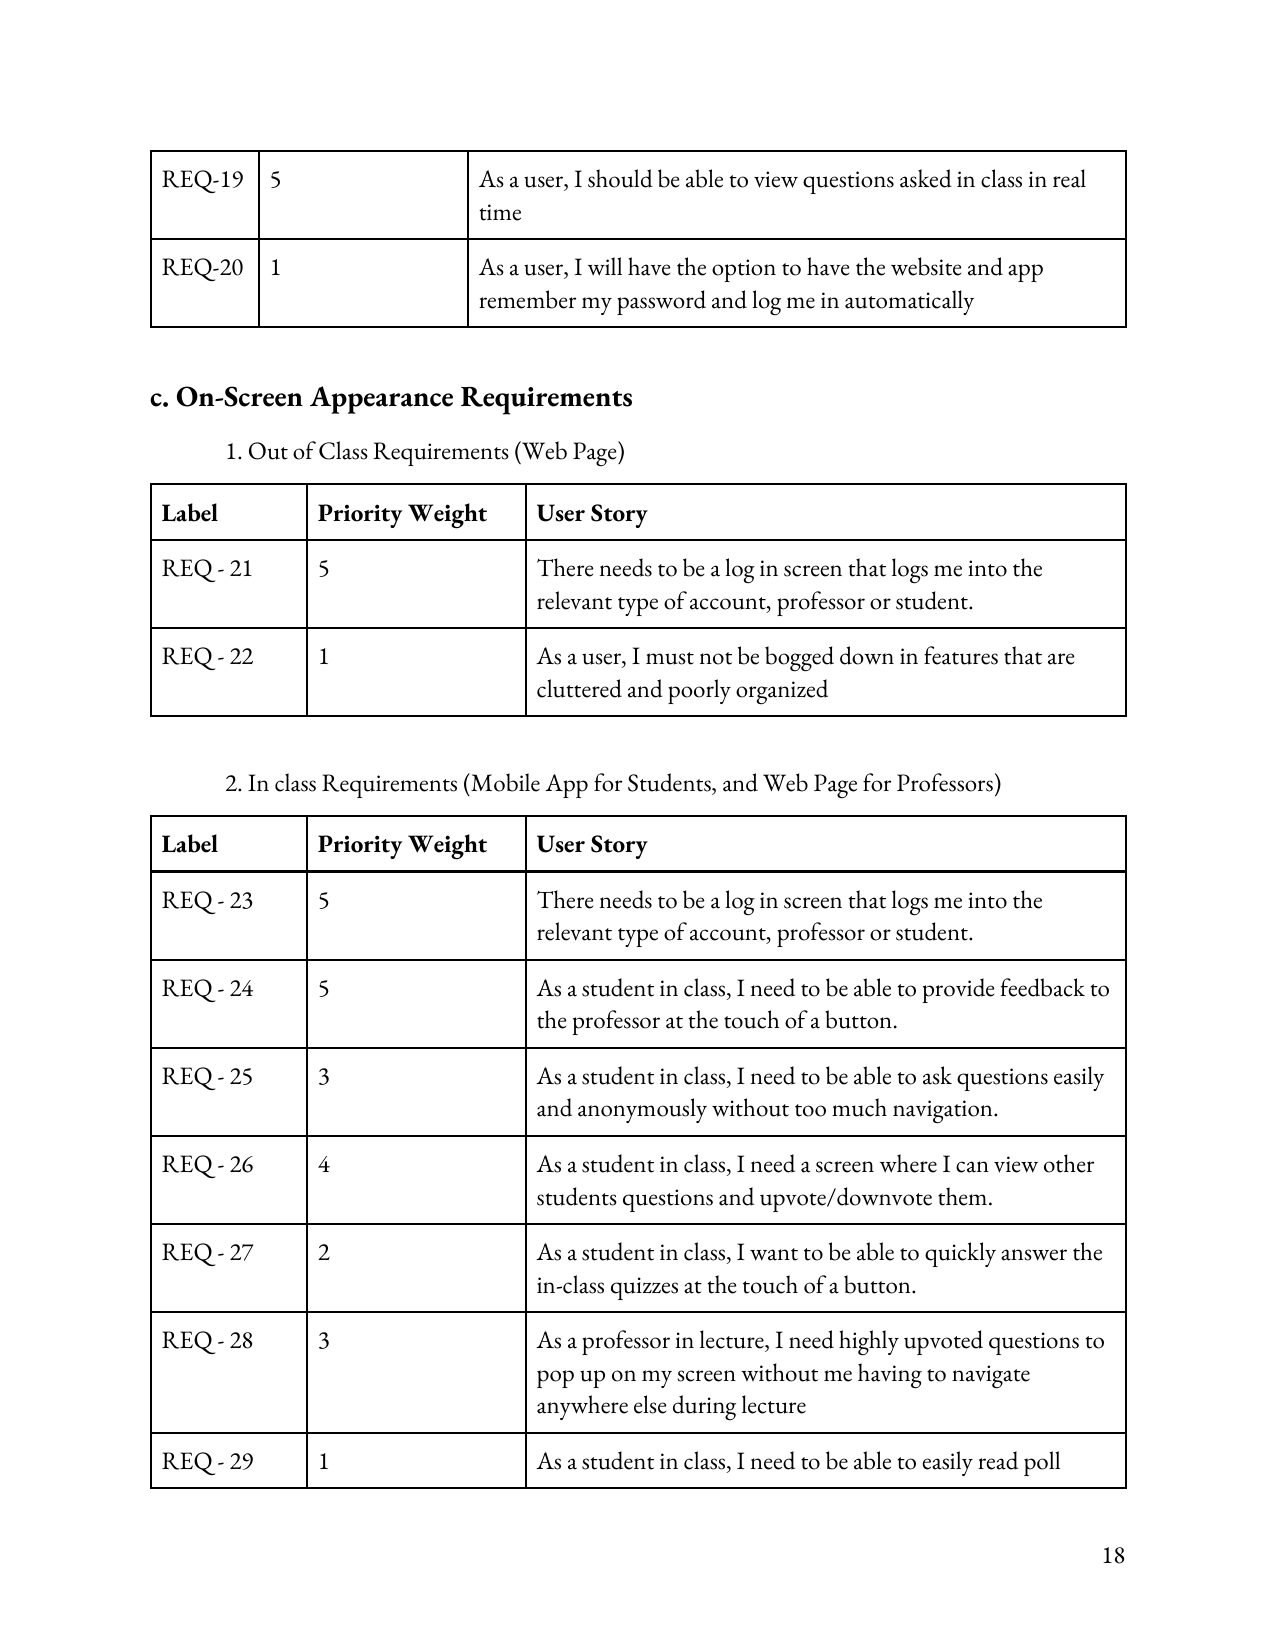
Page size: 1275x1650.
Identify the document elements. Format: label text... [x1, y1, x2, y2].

table_cell REQ-20 [152, 240, 258, 326]
table_cell As a student in class, I want to be able to quickly answer the in-class quizzes at the touch of a button. [527, 1225, 1125, 1311]
table_cell 4 [308, 1137, 525, 1223]
table_header Label [152, 485, 306, 539]
table_cell 5 [308, 961, 525, 1047]
table_cell REQ - 23 [152, 873, 306, 958]
table_header Priority Weight [308, 485, 525, 539]
table_cell As a user, I should be able to view questions asked in class in real time [469, 152, 1125, 238]
table_cell REQ-19 [152, 152, 258, 238]
table_cell 1 [308, 629, 525, 715]
table_cell 5 [260, 152, 467, 238]
table_cell As a professor in lecture, I need highly upvoted questions to pop up on my screen without me having to navigate anywhere else during lecture [527, 1313, 1125, 1432]
table_cell As a user, I must not be bogged down in features that are cluttered and poorly organized [527, 629, 1125, 715]
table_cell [527, 1434, 1125, 1487]
text 1. Out of Class Requirements (Web Page) [225, 434, 1125, 467]
table_header User Story [527, 485, 1125, 539]
table_cell 3 [308, 1313, 525, 1432]
table_cell REQ - 29 [152, 1434, 306, 1487]
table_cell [469, 240, 1125, 326]
table_cell REQ - 25 [152, 1049, 306, 1135]
table_cell REQ - 22 [152, 629, 306, 715]
table_cell REQ - 26 [152, 1137, 306, 1223]
table_cell REQ - 28 [152, 1313, 306, 1432]
table_header Label [152, 817, 306, 870]
table_cell 1 [260, 240, 467, 326]
text c. On-Screen Appearance Requirements [150, 377, 1125, 415]
table_cell REQ - 24 [152, 961, 306, 1047]
table_cell 3 [308, 1049, 525, 1135]
table_cell As a student in class, I need to be able to ask questions easily and anonymously without too much navigation. [527, 1049, 1125, 1135]
table_cell As a student in class, I need a screen where I can view other students questions and upvote/downvote them. [527, 1137, 1125, 1223]
table_cell 1 [308, 1434, 525, 1487]
table_cell There needs to be a log in screen that logs me into the relevant type of account, professor or student. [527, 873, 1125, 958]
table_cell REQ - 27 [152, 1225, 306, 1311]
table_cell REQ - 21 [152, 541, 306, 627]
table_cell There needs to be a log in screen that logs me into the relevant type of account, professor or student. [527, 541, 1125, 627]
text 2. In class Requirements (Mobile App for Students, and Web Page for Professors) [225, 766, 1125, 798]
table_header User Story [527, 817, 1125, 870]
table_cell 5 [308, 541, 525, 627]
table_cell 2 [308, 1225, 525, 1311]
table_cell 5 [308, 873, 525, 958]
table_cell As a student in class, I need to be able to provide feedback to the professor at the touch of a button. [527, 961, 1125, 1047]
table_header Priority Weight [308, 817, 525, 870]
